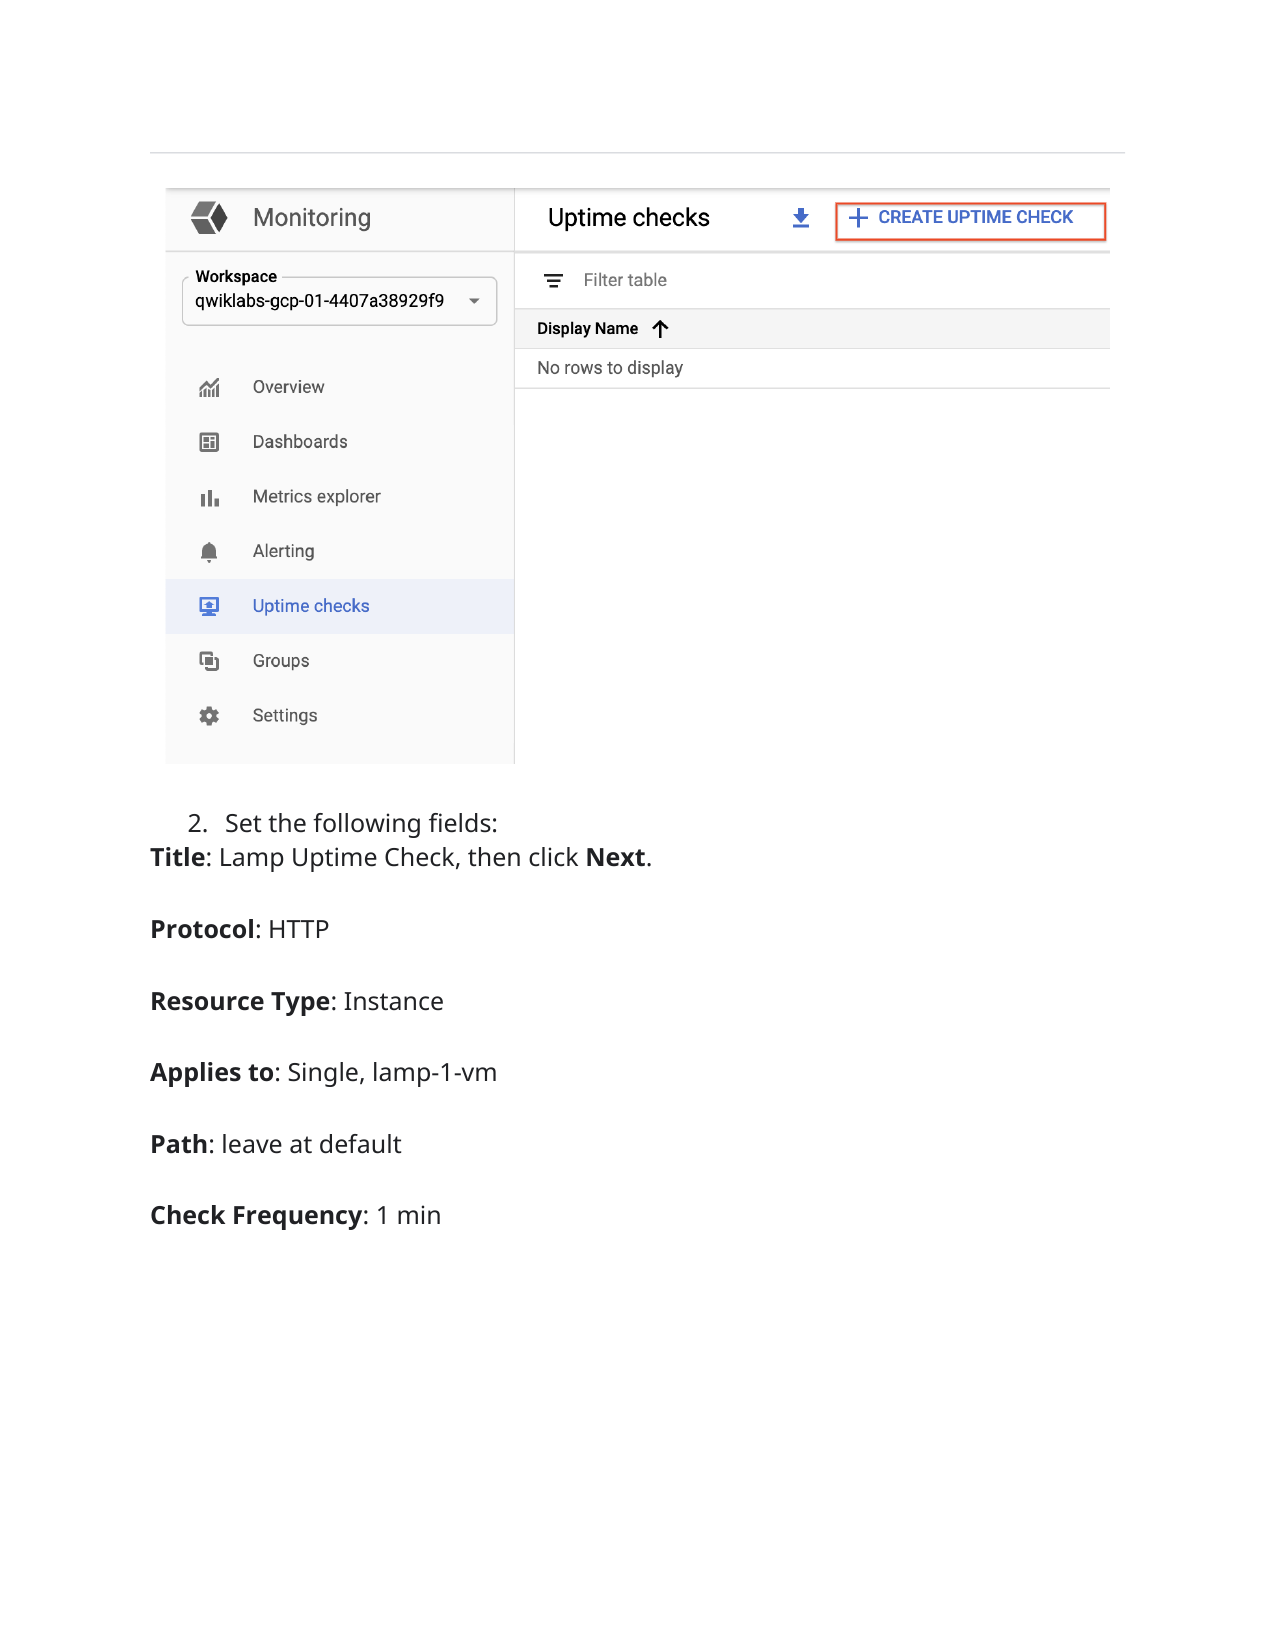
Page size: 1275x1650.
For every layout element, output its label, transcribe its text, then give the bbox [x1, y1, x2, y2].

text Title: Lamp Uptime Check, then click Next. [150, 840, 1125, 874]
text Check Frequency: 1 min [150, 1198, 1125, 1232]
picture [150, 150, 1125, 769]
text Path: leave at default [150, 1126, 1125, 1160]
text Applies to: Single, lamp-1-vm [150, 1055, 1125, 1089]
text Protocol: HTTP [150, 912, 1125, 946]
text Resource Type: Instance [150, 983, 1125, 1017]
list Set the following fields: [187, 806, 1125, 840]
